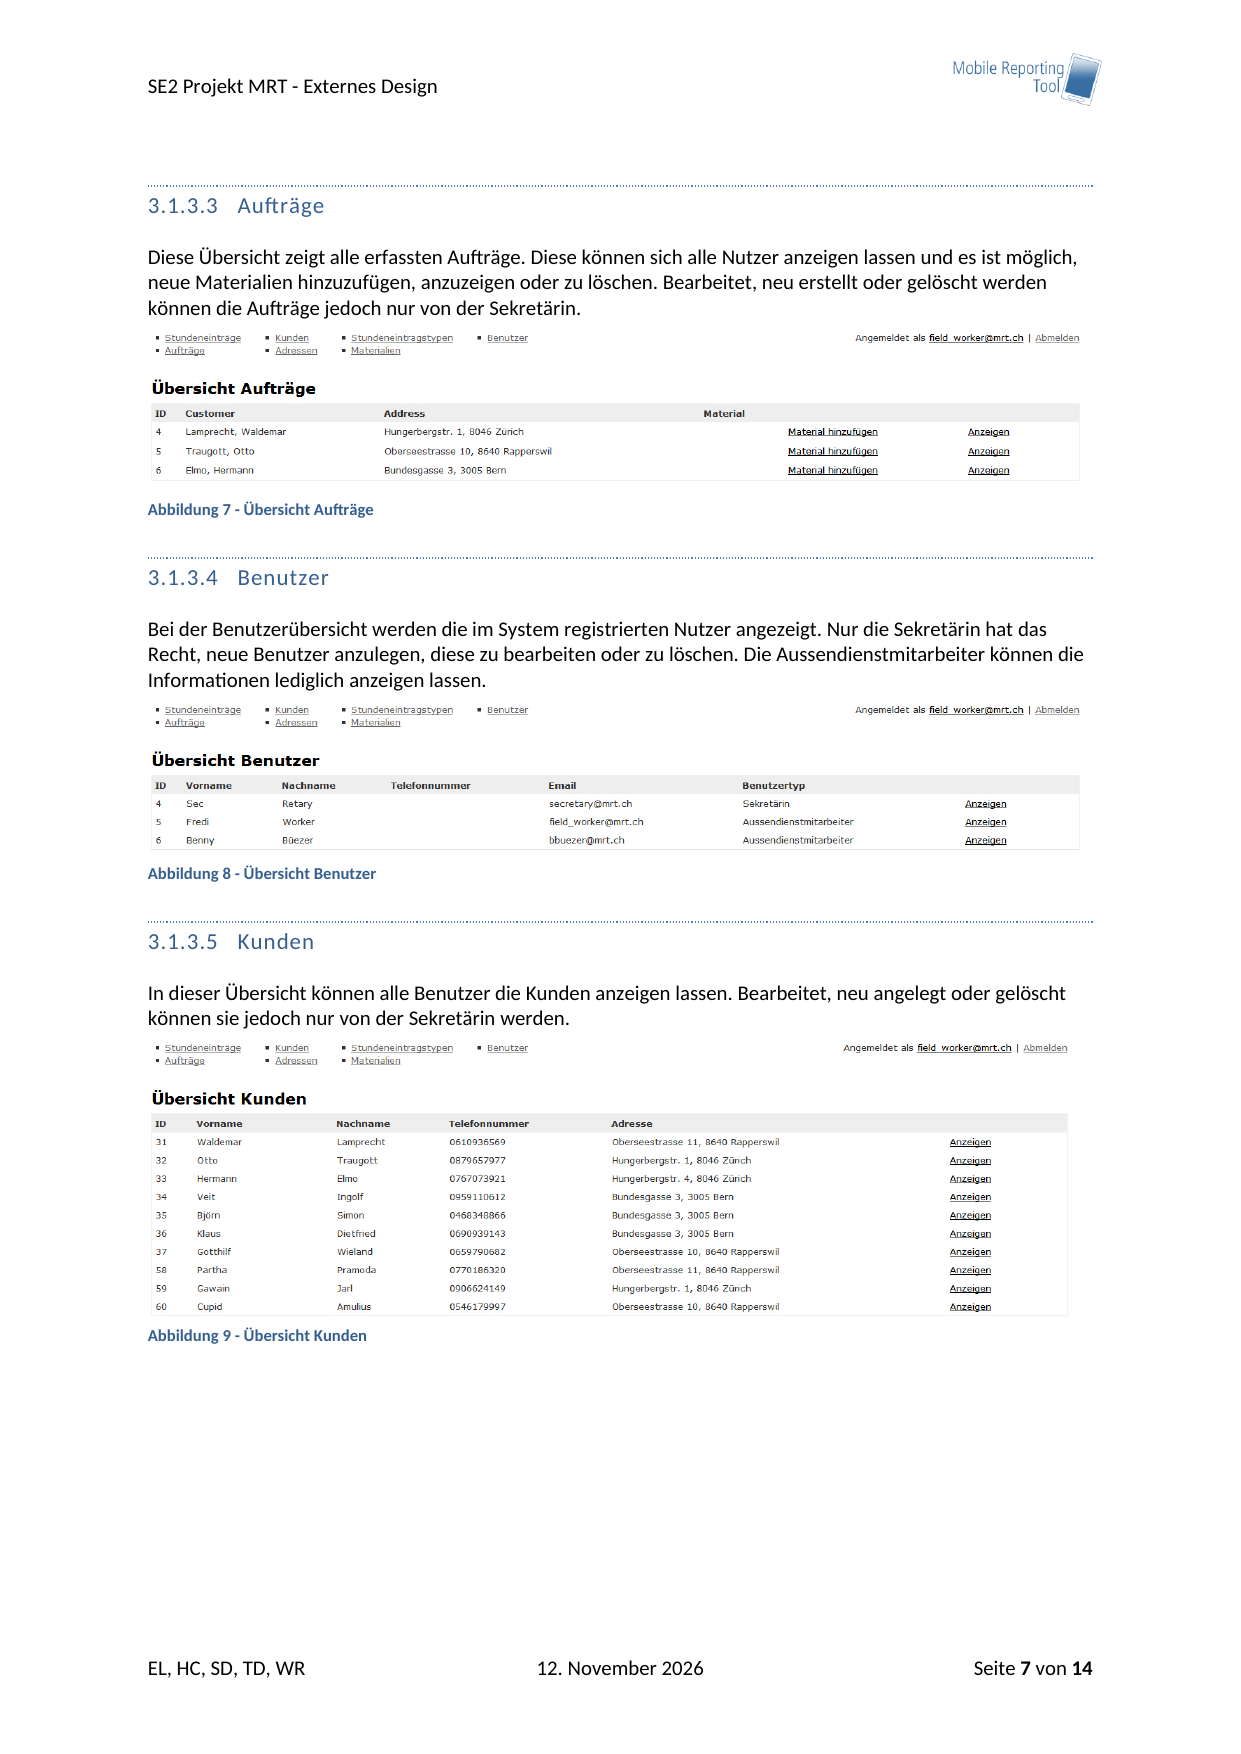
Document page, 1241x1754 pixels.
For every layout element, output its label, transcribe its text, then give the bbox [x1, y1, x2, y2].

text Abbildung 9 - Übersicht Kunden [148, 1326, 1093, 1346]
picture [147, 700, 1093, 855]
picture [147, 1038, 1093, 1318]
text In dieser Übersicht können alle Benutzer die Kunden anzeigen lassen. Bearbeitet, neu angelegt oder gelöscht können sie jedoch nur von der Sekretärin werden. [148, 980, 1093, 1031]
subtitle Kunden [148, 921, 1093, 955]
subtitle Benutzer [148, 557, 1093, 591]
text Bei der Benutzerübersicht werden die im System registrierten Nutzer angezeigt. Nur die Sekretärin hat das Recht, neue Benutzer anzulegen, diese zu bearbeiten oder zu löschen. Die Aussendienstmitarbeiter können die Informationen lediglich anzeigen lassen. [148, 616, 1093, 692]
picture [147, 328, 1093, 492]
text Diese Übersicht zeigt alle erfassten Aufträge. Diese können sich alle Nutzer anzeigen lassen und es ist möglich, neue Materialien hinzuzufügen, anzuzeigen oder zu löschen. Bearbeitet, neu erstellt oder gelöscht werden können die Aufträge jedoch nur von der Sekretärin. [148, 244, 1093, 320]
picture [946, 48, 1103, 109]
text Abbildung 7 - Übersicht Aufträge [148, 499, 1093, 520]
text Abbildung 8 - Übersicht Benutzer [148, 863, 1093, 883]
subtitle Aufträge [148, 185, 1093, 219]
